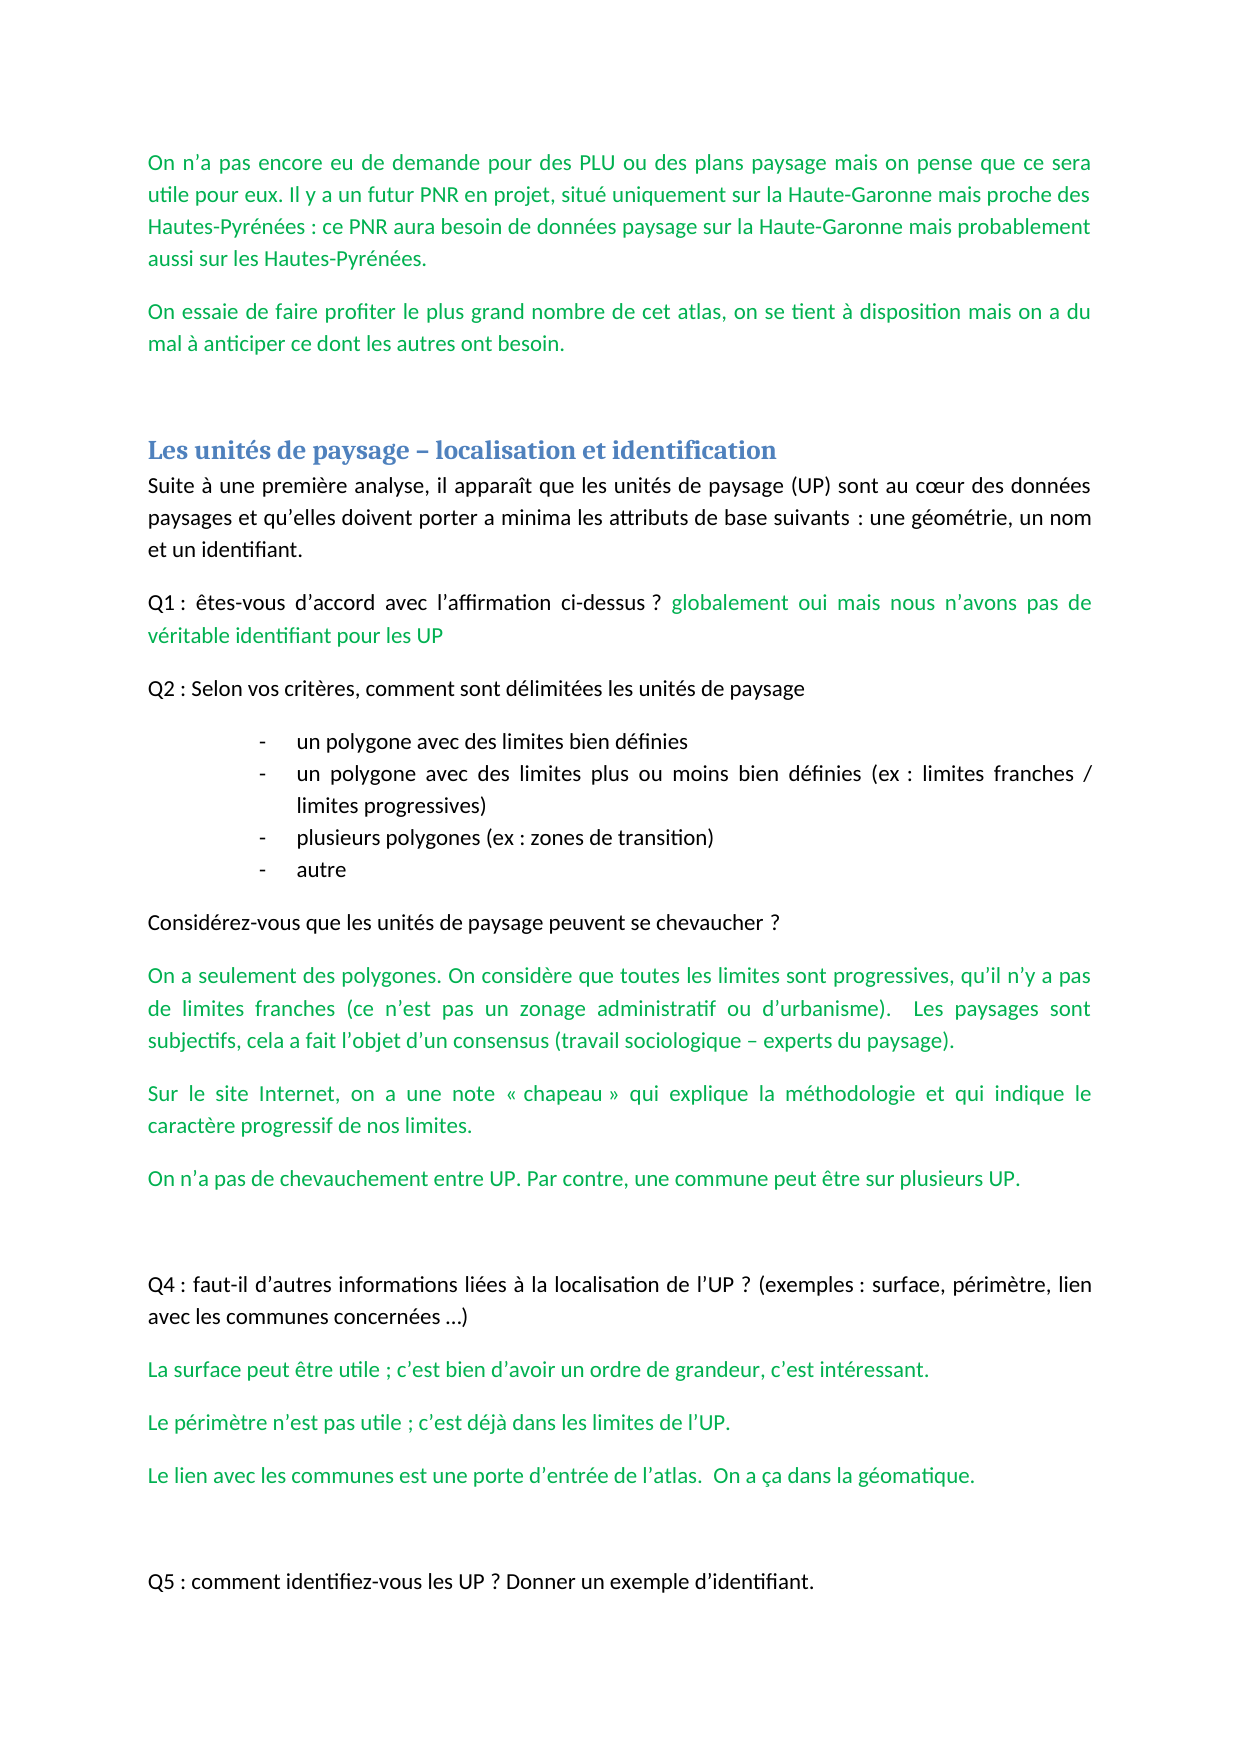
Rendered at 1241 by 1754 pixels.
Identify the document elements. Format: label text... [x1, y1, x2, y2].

text Le périmètre n’est pas utile ; c’est déjà dans les limites de l’UP. [148, 1408, 1093, 1436]
text Considérez-vous que les unités de paysage peuvent se chevaucher ? [148, 908, 1093, 937]
text Q4 : faut-il d’autres informations liées à la localisation de l’UP ? (exemples : surface, périmètre, lien avec les communes concernées …) [148, 1270, 1093, 1330]
text Q1 : êtes-vous d’accord avec l’affirmation ci-dessus ? globalement oui mais nous n’avons pas de véritable identifiant pour les UP [148, 588, 1093, 649]
text Le lien avec les communes est une porte d’entrée de l’atlas. On a ça dans la géomatique. [148, 1461, 1093, 1489]
list un polygone avec des limites plus ou moins bien définies (ex : limites franches / limites progressives) [259, 759, 1093, 819]
list un polygone avec des limites bien définies [259, 727, 1093, 755]
text La surface peut être utile ; c’est bien d’avoir un ordre de grandeur, c’est intéressant. [148, 1355, 1093, 1383]
text On essaie de faire profiter le plus grand nombre de cet atlas, on se tient à disposition mais on a du mal à anticiper ce dont les autres ont besoin. [148, 297, 1093, 357]
subtitle Les unités de paysage – localisation et identification [148, 435, 1093, 467]
list plusieurs polygones (ex : zones de transition) [259, 823, 1093, 851]
text On a seulement des polygones. On considère que toutes les limites sont progressives, qu’il n’y a pas de limites franches (ce n’est pas un zonage administratif ou d’urbanisme). Les paysages sont subjectifs, cela a fait l’objet d’un consensus (travail sociologique – experts du paysage). [148, 962, 1093, 1054]
text Sur le site Internet, on a une note « chapeau » qui explique la méthodologie et qui indique le caractère progressif de nos limites. [148, 1079, 1093, 1139]
list autre [259, 856, 1093, 883]
text On n’a pas de chevauchement entre UP. Par contre, une commune peut être sur plusieurs UP. [148, 1164, 1093, 1192]
text Suite à une première analyse, il apparaît que les unités de paysage (UP) sont au cœur des données paysages et qu’elles doivent porter a minima les attributs de base suivants : une géométrie, un nom et un identifiant. [148, 471, 1093, 563]
text On n’a pas encore eu de demande pour des PLU ou des plans paysage mais on pense que ce sera utile pour eux. Il y a un futur PNR en projet, situé uniquement sur la Haute-Garonne mais proche des Hautes-Pyrénées : ce PNR aura besoin de données paysage sur la Haute-Garonne mais probablement aussi sur les Hautes-Pyrénées. [148, 148, 1093, 272]
text Q5 : comment identifiez-vous les UP ? Donner un exemple d’identifiant. [148, 1567, 1093, 1596]
text Q2 : Selon vos critères, comment sont délimitées les unités de paysage [148, 674, 1093, 702]
